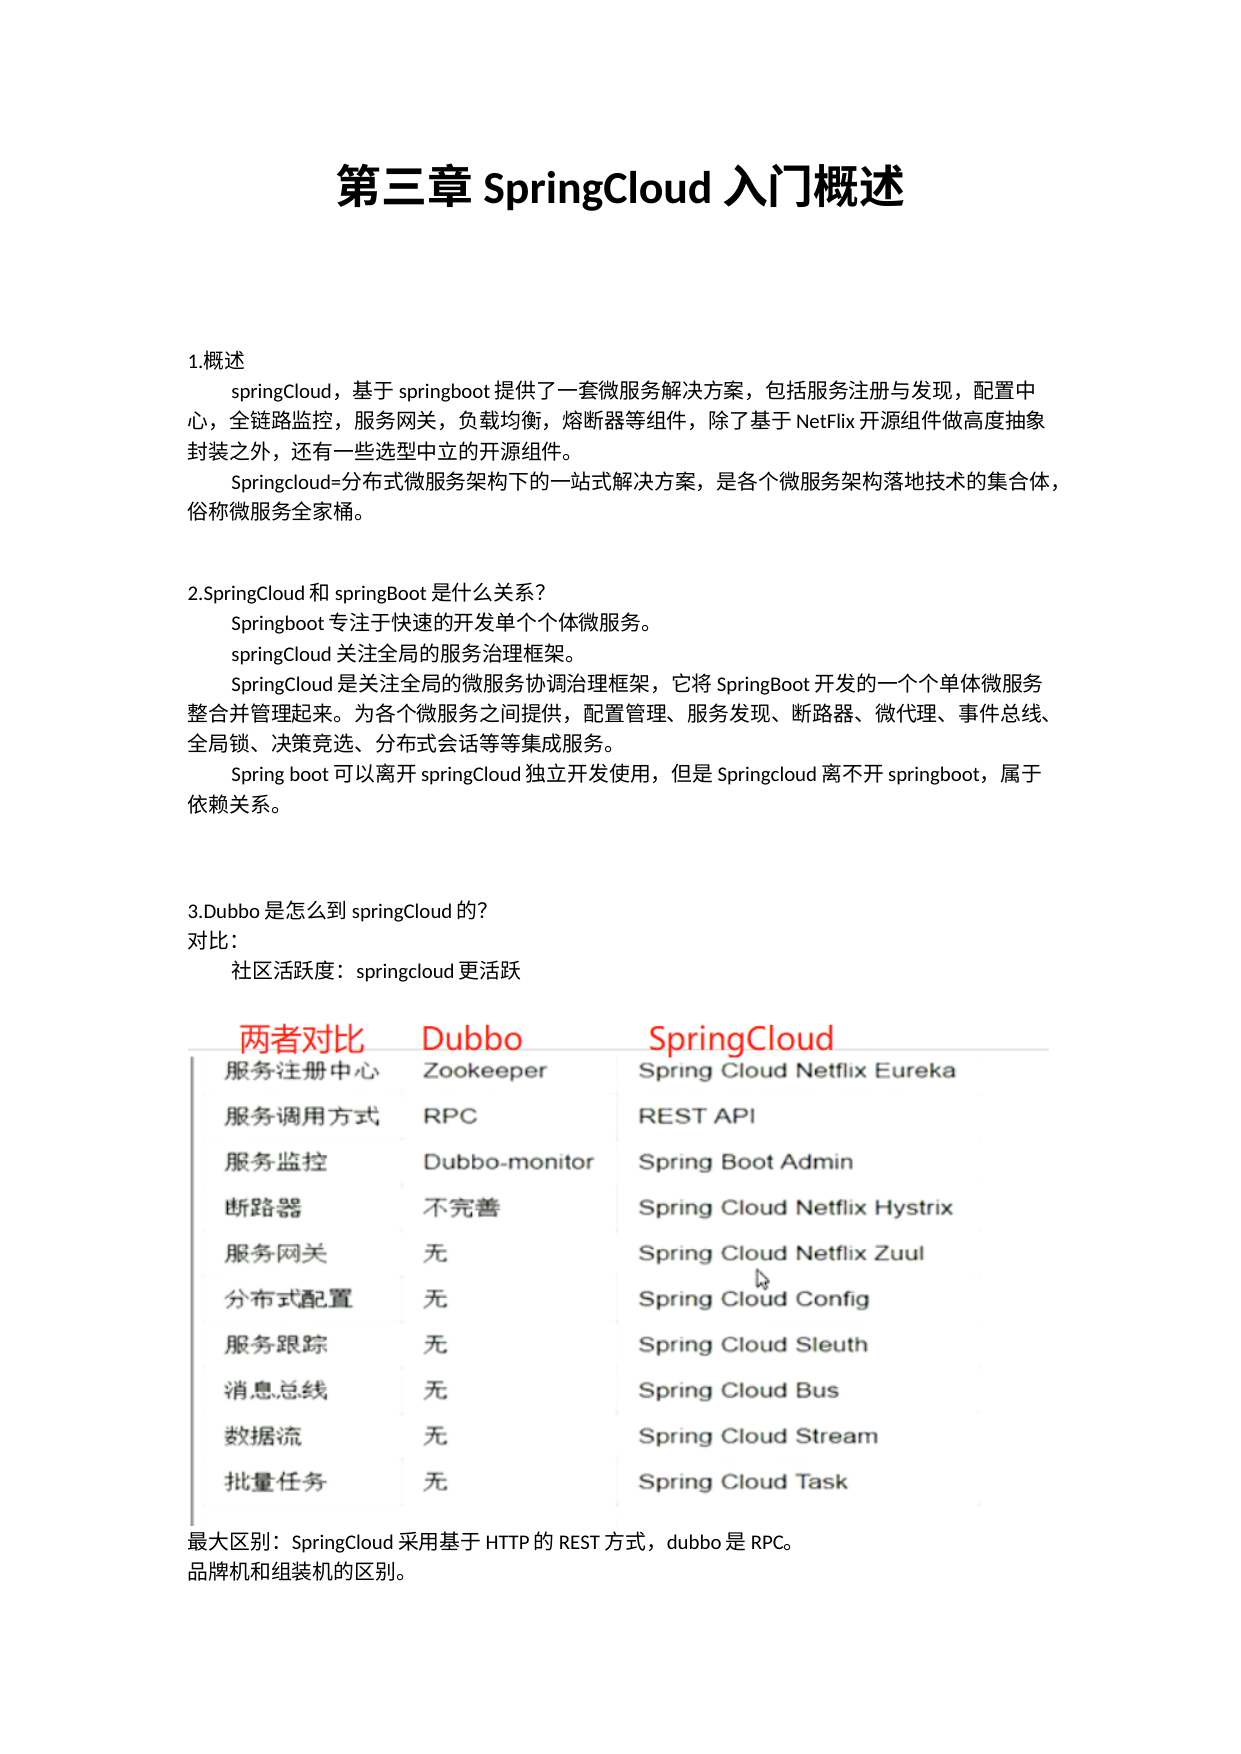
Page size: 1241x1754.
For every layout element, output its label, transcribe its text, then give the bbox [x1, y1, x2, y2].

text Springboot专注于快速的开发单个个体微服务。 [187, 607, 1053, 637]
text 1.概述 [187, 344, 1053, 374]
text 对比： [187, 924, 1053, 955]
text springCloud关注全局的服务治理框架。 [187, 637, 1053, 667]
text SpringCloud是关注全局的微服务协调治理框架，它将SpringBoot开发的一个个单体微服务整合并管理起来。为各个微服务之间提供，配置管理、服务发现、断路器、微代理、事件总线、全局锁、决策竞选、分布式会话等等集成服务。 [187, 667, 1053, 758]
text 3.Dubbo是怎么到springCloud的？ [187, 894, 1053, 924]
text Springcloud=分布式微服务架构下的一站式解决方案，是各个微服务架构落地技术的集合体，俗称微服务全家桶。 [187, 465, 1053, 526]
picture [187, 1010, 1049, 1526]
text springCloud，基于springboot提供了一套微服务解决方案，包括服务注册与发现，配置中心，全链路监控，服务网关，负载均衡，熔断器等组件，除了基于NetFlix开源组件做高度抽象封装之外，还有一些选型中立的开源组件。 [187, 374, 1053, 465]
text 社区活跃度：springcloud更活跃 [187, 955, 1053, 985]
text 最大区别：SpringCloud采用基于HTTP的REST方式，dubbo是RPC。 [187, 1525, 1053, 1556]
text 品牌机和组装机的区别。 [187, 1556, 1053, 1586]
text 2.SpringCloud和springBoot是什么关系？ [187, 576, 1053, 607]
subtitle 第三章 SpringCloud入门概述 [187, 150, 1053, 216]
text Spring boot可以离开springCloud独立开发使用，但是Springcloud离不开springboot，属于依赖关系。 [187, 758, 1053, 818]
